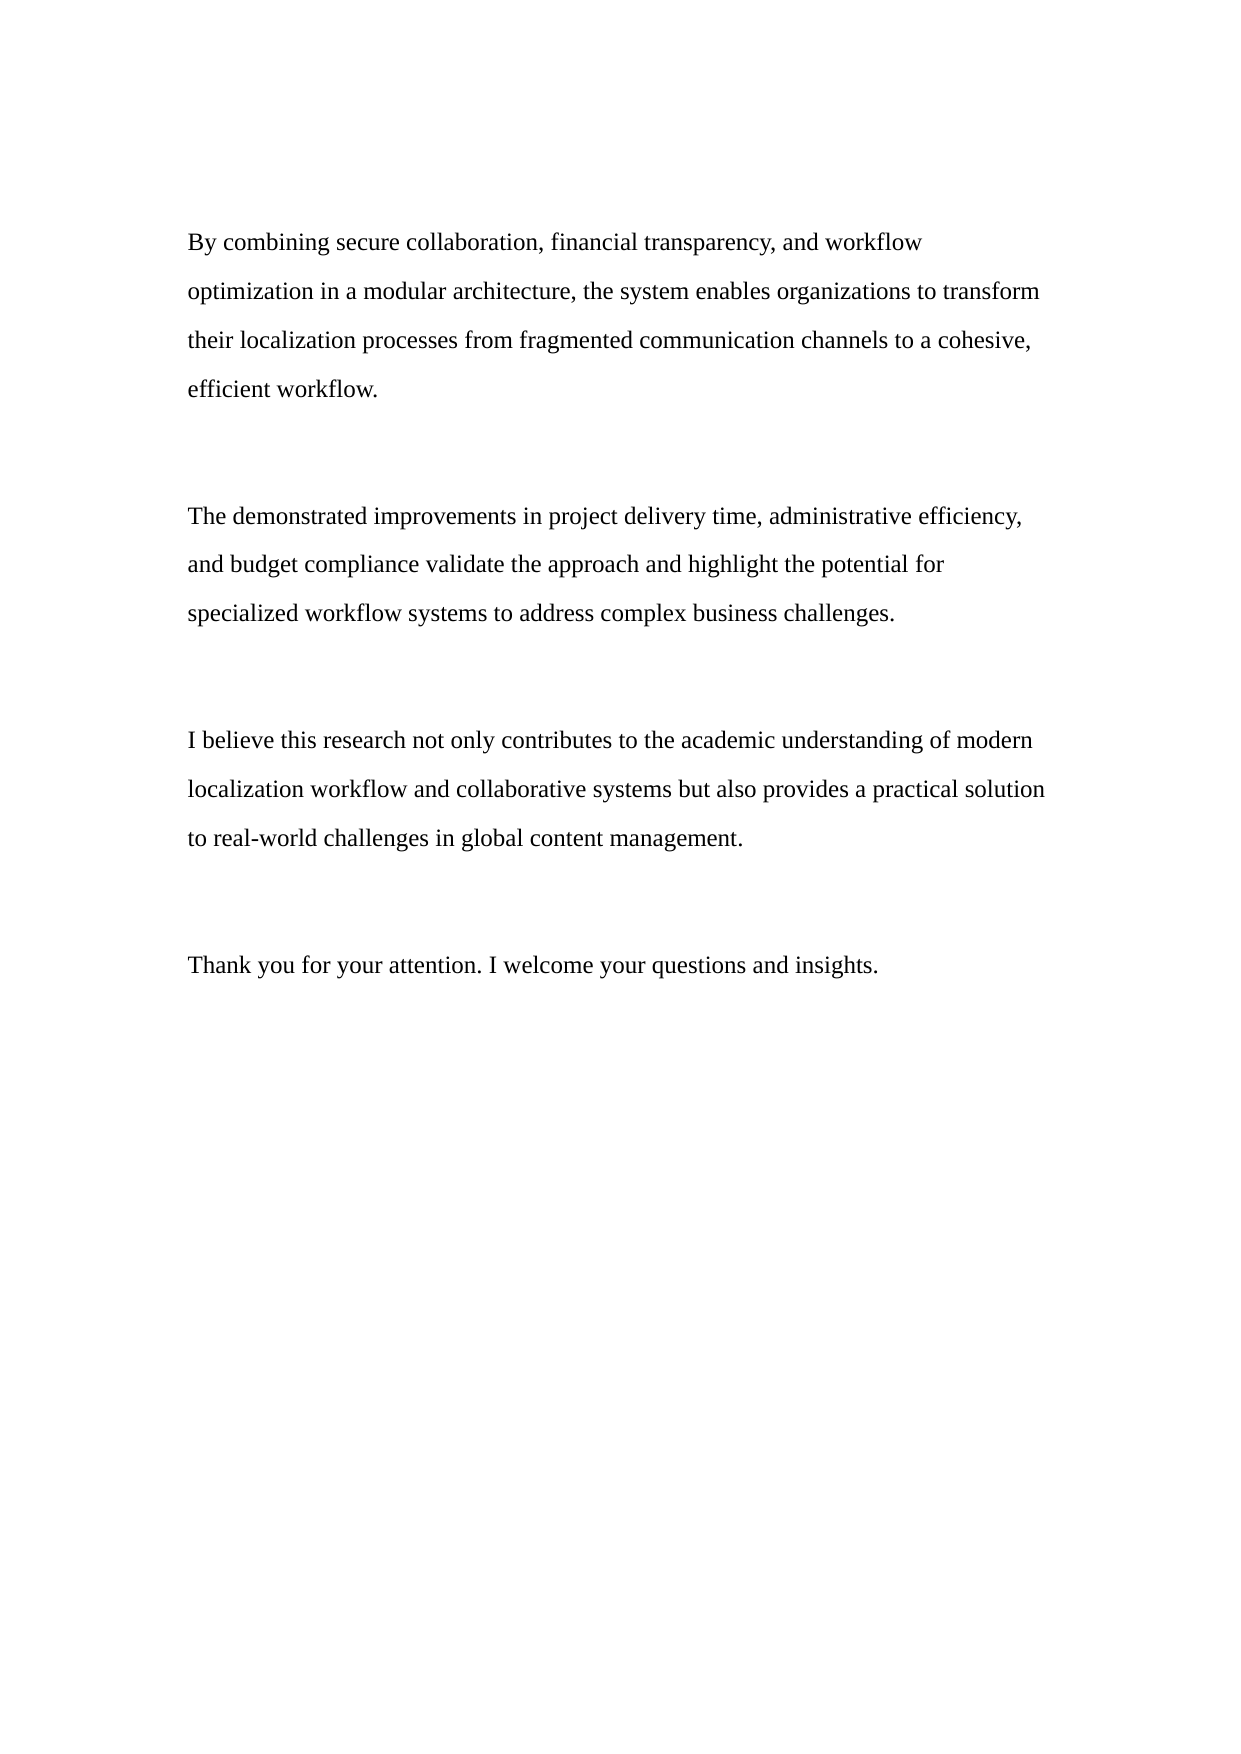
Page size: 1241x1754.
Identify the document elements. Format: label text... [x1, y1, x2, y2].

text I believe this research not only contributes to the academic understanding of modern localization workflow and collaborative systems but also provides a practical solution to real-world challenges in global content management. [187, 723, 1053, 853]
text The demonstrated improvements in project delivery time, administrative efficiency, and budget compliance validate the approach and highlight the potential for specialized workflow systems to address complex business challenges. [187, 499, 1053, 629]
text Thank you for your attention. I welcome your questions and insights. [187, 948, 1053, 981]
text By combining secure collaboration, financial transparency, and workflow optimization in a modular architecture, the system enables organizations to transform their localization processes from fragmented communication channels to a cohesive, efficient workflow. [187, 226, 1053, 404]
